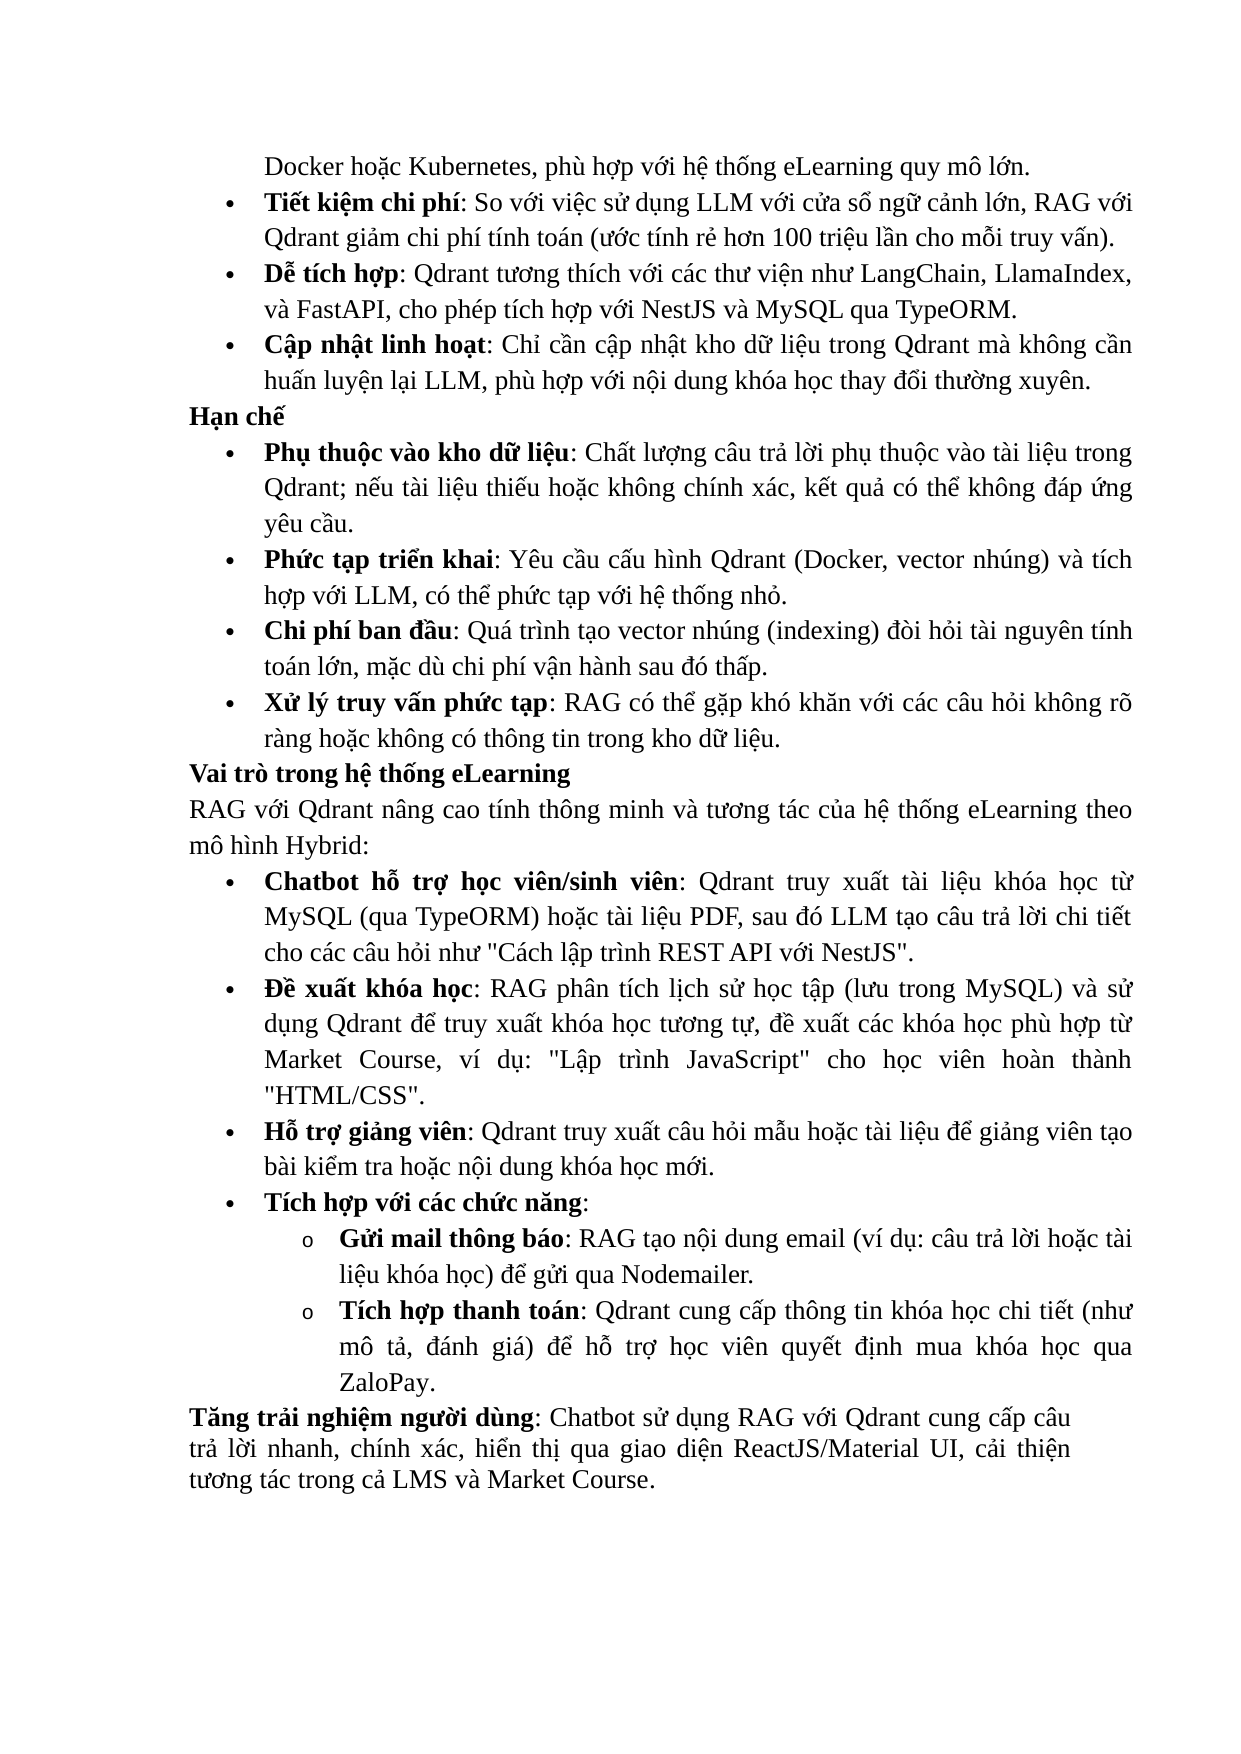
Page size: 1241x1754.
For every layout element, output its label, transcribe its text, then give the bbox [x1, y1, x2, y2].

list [226, 150, 1133, 181]
list Phụ thuộc vào kho dữ liệu: Chất lượng câu trả lời phụ thuộc vào tài liệu trong Qdrant; nếu tài liệu thiếu hoặc không chính xác, kết quả có thể không đáp ứng yêu cầu. [226, 436, 1133, 538]
list Chi phí ban đầu: Quá trình tạo vector nhúng (indexing) đòi hỏi tài nguyên tính toán lớn, mặc dù chi phí vận hành sau đó thấp. [226, 614, 1133, 681]
text Hạn chế [189, 400, 1133, 431]
list Tiết kiệm chi phí: So với việc sử dụng LLM với cửa sổ ngữ cảnh lớn, RAG với Qdrant giảm chi phí tính toán (ước tính rẻ hơn 100 triệu lần cho mỗi truy vấn). [226, 186, 1133, 253]
list Dễ tích hợp: Qdrant tương thích với các thư viện như LangChain, LlamaIndex, và FastAPI, cho phép tích hợp với NestJS và MySQL qua TypeORM. [226, 257, 1133, 324]
list Xử lý truy vấn phức tạp: RAG có thể gặp khó khăn với các câu hỏi không rõ ràng hoặc không có thông tin trong kho dữ liệu. [226, 686, 1133, 753]
list Đề xuất khóa học: RAG phân tích lịch sử học tập (lưu trong MySQL) và sử dụng Qdrant để truy xuất khóa học tương tự, đề xuất các khóa học phù hợp từ Market Course, ví dụ: "Lập trình JavaScript" cho học viên hoàn thành "HTML/CSS". [226, 972, 1133, 1110]
text Vai trò trong hệ thống eLearning [189, 757, 1133, 788]
list Hỗ trợ giảng viên: Qdrant truy xuất câu hỏi mẫu hoặc tài liệu để giảng viên tạo bài kiểm tra hoặc nội dung khóa học mới. [226, 1115, 1133, 1182]
list Chatbot hỗ trợ học viên/sinh viên: Qdrant truy xuất tài liệu khóa học từ MySQL (qua TypeORM) hoặc tài liệu PDF, sau đó LLM tạo câu trả lời chi tiết cho các câu hỏi như "Cách lập trình REST API với NestJS". [226, 864, 1133, 967]
list Gửi mail thông báo: RAG tạo nội dung email (ví dụ: câu trả lời hoặc tài liệu khóa học) để gửi qua Nodemailer. [301, 1222, 1133, 1289]
list Tích hợp thanh toán: Qdrant cung cấp thông tin khóa học chi tiết (như mô tả, đánh giá) để hỗ trợ học viên quyết định mua khóa học qua ZaloPay. [301, 1294, 1133, 1397]
text Tăng trải nghiệm người dùng: Chatbot sử dụng RAG với Qdrant cung cấp câu trả lời nhanh, chính xác, hiển thị qua giao diện ReactJS/Material UI, cải thiện tương tác trong cả LMS và Market Course. [189, 1401, 1072, 1495]
list Cập nhật linh hoạt: Chỉ cần cập nhật kho dữ liệu trong Qdrant mà không cần huấn luyện lại LLM, phù hợp với nội dung khóa học thay đổi thường xuyên. [226, 329, 1133, 396]
list Tích hợp với các chức năng: [226, 1186, 1133, 1217]
text RAG với Qdrant nâng cao tính thông minh và tương tác của hệ thống eLearning theo mô hình Hybrid: [189, 793, 1133, 860]
list Phức tạp triển khai: Yêu cầu cấu hình Qdrant (Docker, vector nhúng) và tích hợp với LLM, có thể phức tạp với hệ thống nhỏ. [226, 543, 1133, 610]
